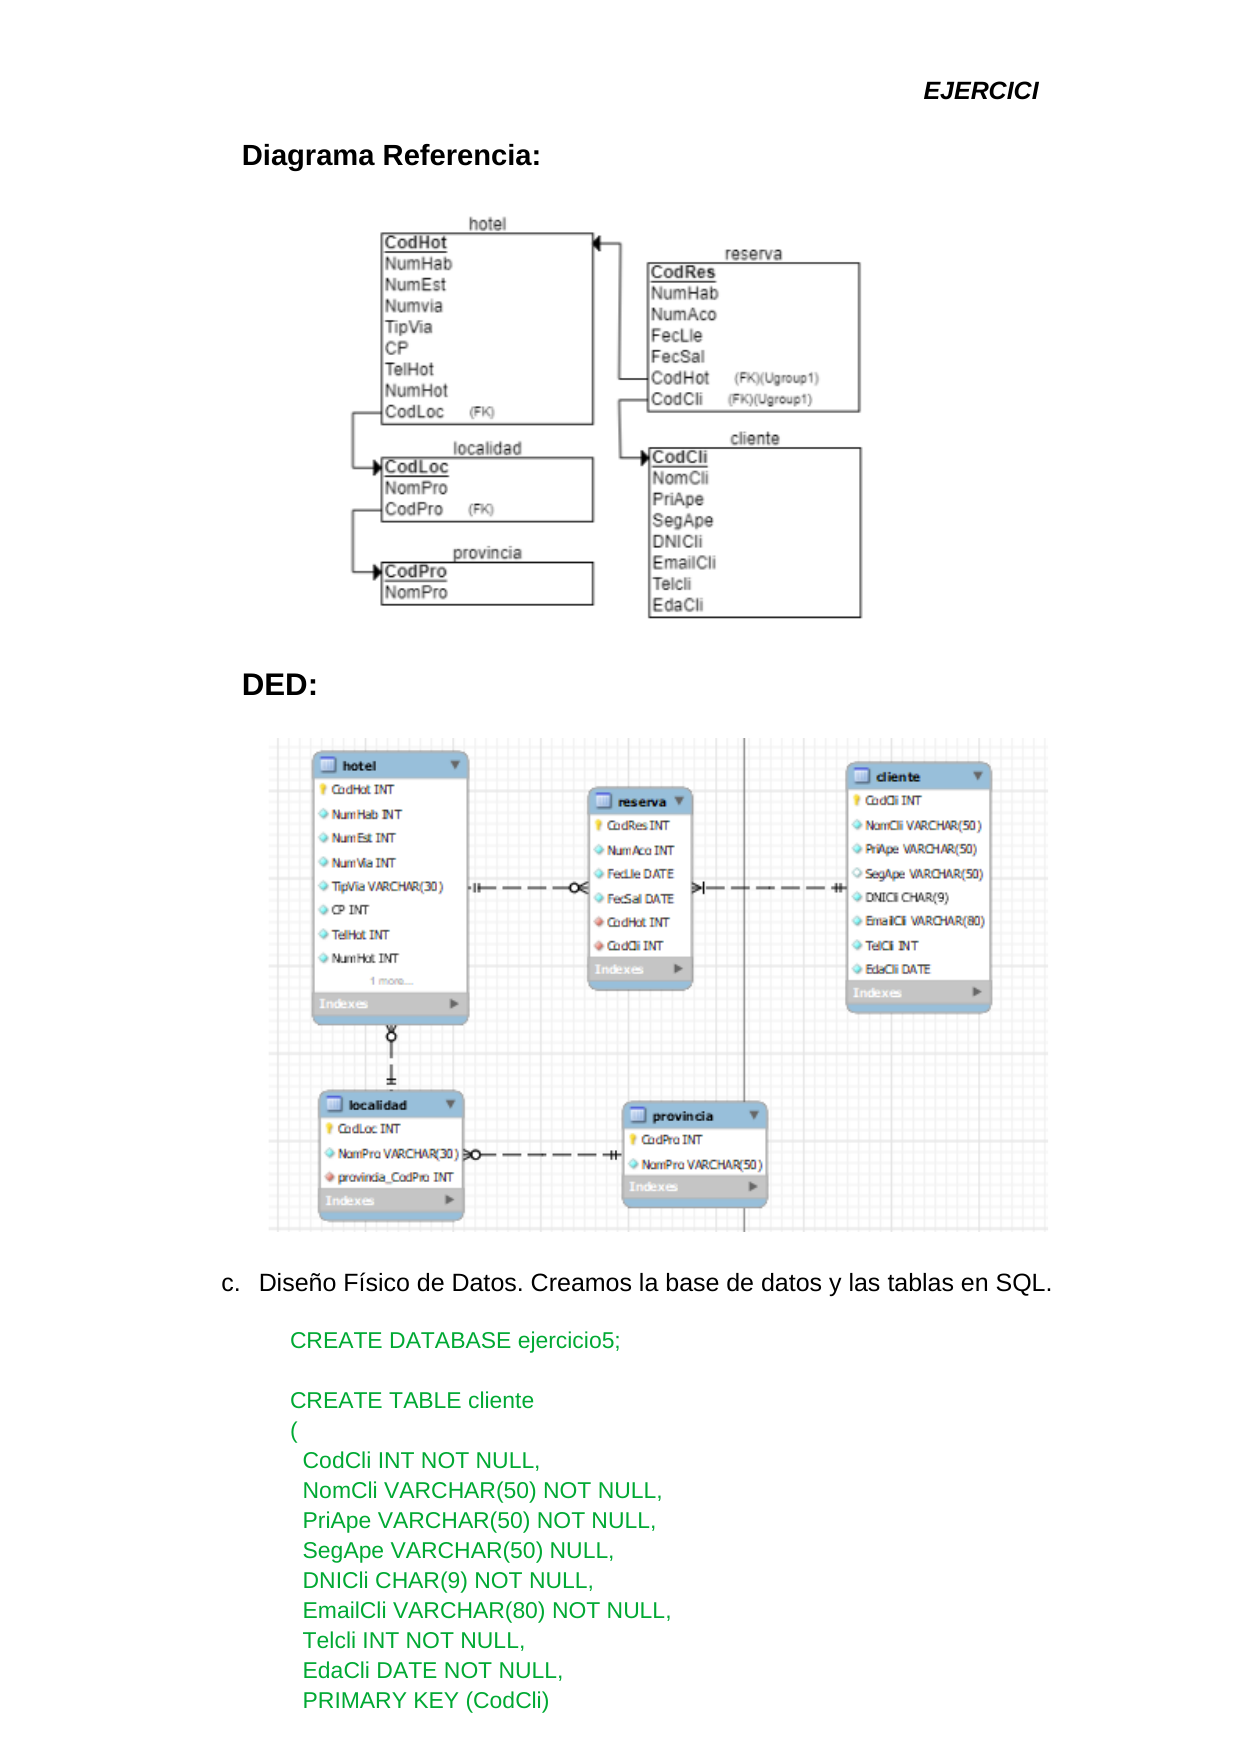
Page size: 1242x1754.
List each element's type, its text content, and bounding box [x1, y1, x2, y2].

picture [268, 738, 1049, 1232]
text ( [290, 1417, 1075, 1443]
text EdaCli DATE NOT NULL, [290, 1657, 1075, 1683]
picture [326, 171, 916, 667]
list Diseño Físico de Datos. Creamos la base de datos y las tablas en SQL. [221, 1268, 1075, 1297]
text SegApe VARCHAR(50) NULL, [290, 1537, 1075, 1563]
text EmailCli VARCHAR(80) NOT NULL, [290, 1597, 1075, 1623]
text DNICli CHAR(9) NOT NULL, [290, 1567, 1075, 1593]
text DED: [167, 666, 1075, 702]
text PRIMARY KEY (CodCli) [290, 1687, 1075, 1713]
text Diagrama Referencia: [167, 137, 1063, 171]
text Telcli INT NOT NULL, [290, 1627, 1075, 1653]
text CREATE DATABASE ejercicio5; [290, 1327, 1075, 1353]
text CodCli INT NOT NULL, [290, 1447, 1075, 1473]
text NomCli VARCHAR(50) NOT NULL, [290, 1477, 1075, 1503]
text CREATE TABLE cliente [290, 1387, 1075, 1413]
text PriApe VARCHAR(50) NOT NULL, [290, 1507, 1075, 1533]
